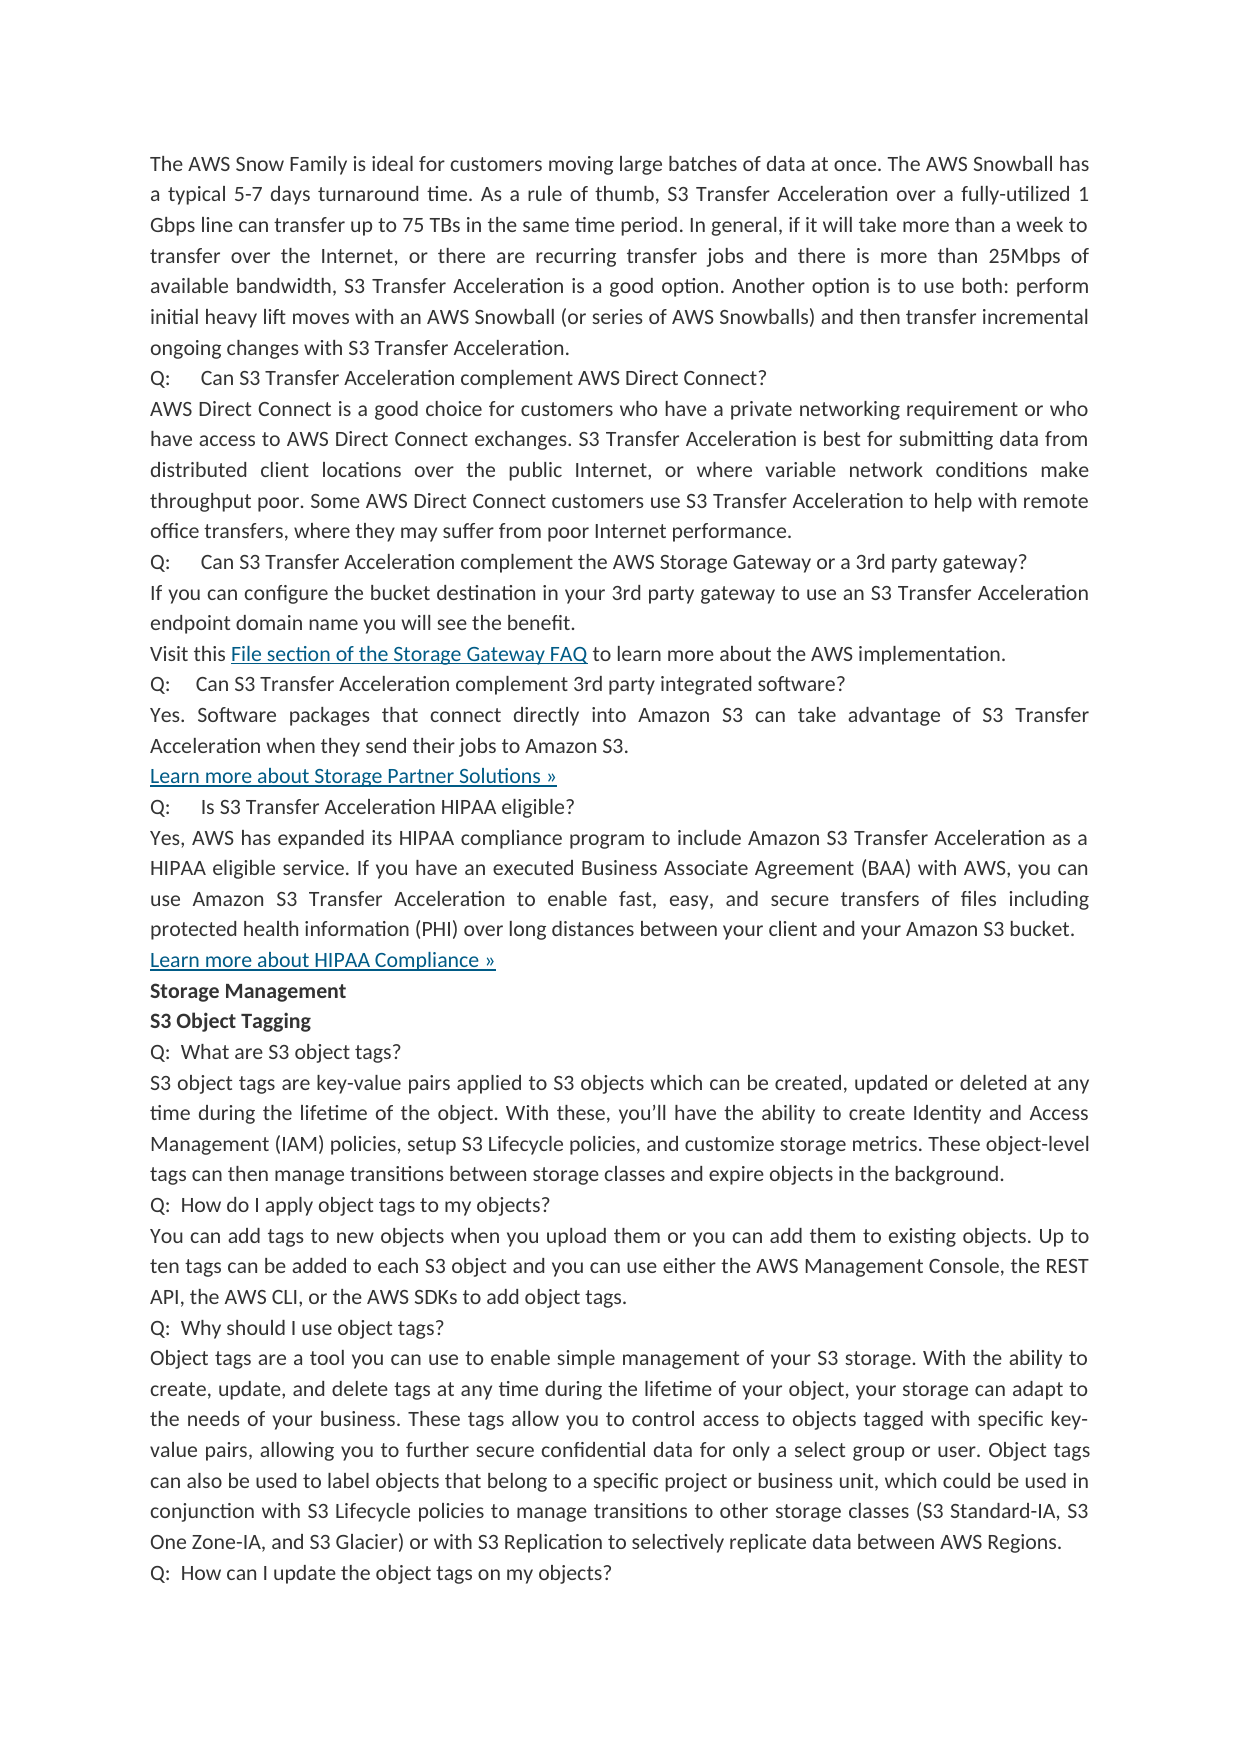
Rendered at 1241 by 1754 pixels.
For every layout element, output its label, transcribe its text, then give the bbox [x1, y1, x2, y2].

text Q: What are S3 object tags? [150, 1038, 1090, 1065]
text S3 object tags are key-value pairs applied to S3 objects which can be created, updated or deleted at any time during the lifetime of the object. With these, you’ll have the ability to create Identity and Access Management (IAM) policies, setup S3 Lifecycle policies, and customize storage metrics. These object-level tags can then manage transitions between storage classes and expire objects in the background. [150, 1069, 1090, 1187]
text If you can configure the bucket destination in your 3rd party gateway to use an S3 Transfer Acceleration endpoint domain name you will see the benefit. [150, 579, 1090, 636]
text Q: Can S3 Transfer Acceleration complement AWS Direct Connect? [150, 364, 1090, 391]
text Learn more about HIPAA Compliance » [150, 946, 1090, 973]
text AWS Direct Connect is a good choice for customers who have a private networking requirement or who have access to AWS Direct Connect exchanges. S3 Transfer Acceleration is best for submitting data from distributed client locations over the public Internet, or where variable network conditions make throughput poor. Some AWS Direct Connect customers use S3 Transfer Acceleration to help with remote office transfers, where they may suffer from poor Internet performance. [150, 395, 1090, 544]
text Object tags are a tool you can use to enable simple management of your S3 storage. With the ability to create, update, and delete tags at any time during the lifetime of your object, your storage can adapt to the needs of your business. These tags allow you to control access to objects tagged with specific key-value pairs, allowing you to further secure confidential data for only a select group or user. Object tags can also be used to label objects that belong to a specific project or business unit, which could be used in conjunction with S3 Lifecycle policies to manage transitions to other storage classes (S3 Standard-IA, S3 One Zone-IA, and S3 Glacier) or with S3 Replication to selectively replicate data between AWS Regions. [150, 1344, 1090, 1555]
text Learn more about Storage Partner Solutions » [150, 762, 1090, 789]
text Q: Is S3 Transfer Acceleration HIPAA eligible? [150, 793, 1090, 820]
text Q: Can S3 Transfer Acceleration complement 3rd party integrated software? [150, 671, 1090, 697]
text Yes, AWS has expanded its HIPAA compliance program to include Amazon S3 Transfer Acceleration as a HIPAA eligible service. If you have an executed Business Associate Agreement (BAA) with AWS, you can use Amazon S3 Transfer Acceleration to enable fast, easy, and secure transfers of files including protected health information (PHI) over long distances between your client and your Amazon S3 bucket. [150, 824, 1090, 942]
text Storage Management [150, 977, 1090, 1003]
text Visit this File section of the Storage Gateway FAQ to learn more about the AWS implementation. [150, 640, 1090, 667]
text S3 Object Tagging [150, 1007, 1090, 1034]
text Yes. Software packages that connect directly into Amazon S3 can take advantage of S3 Transfer Acceleration when they send their jobs to Amazon S3. [150, 701, 1090, 758]
text You can add tags to new objects when you upload them or you can add them to existing objects. Up to ten tags can be added to each S3 object and you can use either the AWS Management Console, the REST API, the AWS CLI, or the AWS SDKs to add object tags. [150, 1222, 1090, 1310]
text Q: How do I apply object tags to my objects? [150, 1191, 1090, 1218]
text The AWS Snow Family is ideal for customers moving large batches of data at once. The AWS Snowball has a typical 5-7 days turnaround time. As a rule of thumb, S3 Transfer Acceleration over a fully-utilized 1 Gbps line can transfer up to 75 TBs in the same time period. In general, if it will take more than a week to transfer over the Internet, or there are recurring transfer jobs and there is more than 25Mbps of available bandwidth, S3 Transfer Acceleration is a good option. Another option is to use both: perform initial heavy lift moves with an AWS Snowball (or series of AWS Snowballs) and then transfer incremental ongoing changes with S3 Transfer Acceleration. [150, 150, 1090, 360]
text Q: How can I update the object tags on my objects? [150, 1559, 1090, 1585]
text Q: Why should I use object tags? [150, 1314, 1090, 1340]
text Q: Can S3 Transfer Acceleration complement the AWS Storage Gateway or a 3rd party gateway? [150, 548, 1090, 575]
